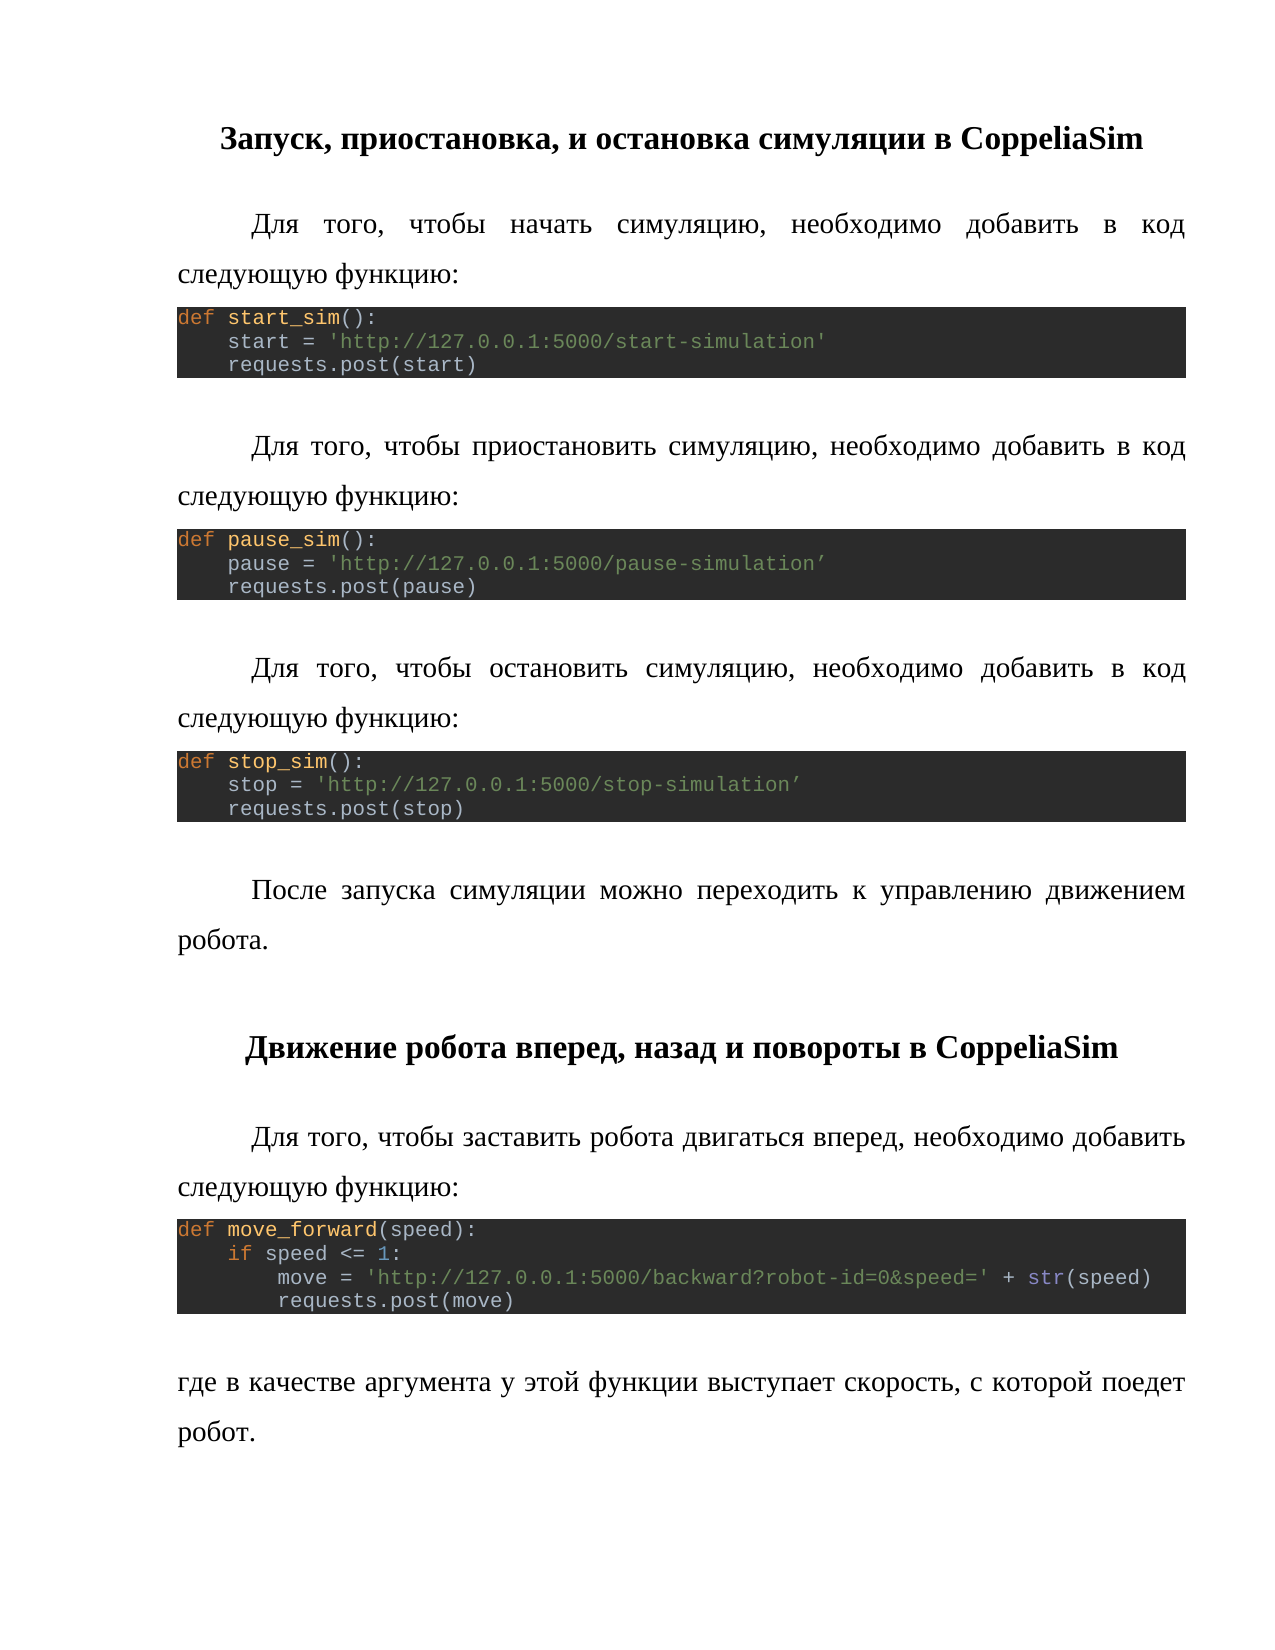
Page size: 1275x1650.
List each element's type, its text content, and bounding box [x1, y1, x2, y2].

text def pause_sim(): pause = 'http://127.0.0.1:5000/pause-simulation’ requests.post(pause) [177, 529, 1186, 600]
text def start_sim(): start = 'http://127.0.0.1:5000/start-simulation' requests.post(start) [177, 307, 1186, 378]
subtitle Движение робота вперед, назад и повороты в CoppeliaSim [177, 1027, 1186, 1065]
text После запуска симуляции можно переходить к управлению движением робота. [177, 872, 1186, 956]
text Для того, чтобы заставить робота двигаться вперед, необходимо добавить следующую функцию: [177, 1119, 1186, 1203]
text def move_forward(speed): if speed <= 1: move = 'http://127.0.0.1:5000/backward?robot-id=0&speed=' + str(speed) requests.post(move) [177, 1219, 1186, 1314]
text def stop_sim(): stop = 'http://127.0.0.1:5000/stop-simulation’ requests.post(stop) [177, 751, 1186, 822]
text где в качестве аргумента у этой функции выступает скорость, с которой поедет робот. [177, 1364, 1186, 1448]
subtitle Запуск, приостановка, и остановка симуляции в CoppeliaSim [177, 118, 1186, 156]
text Для того, чтобы остановить симуляцию, необходимо добавить в код следующую функцию: [177, 650, 1186, 734]
text Для того, чтобы начать симуляцию, необходимо добавить в код следующую функцию: [177, 206, 1186, 290]
text Для того, чтобы приостановить симуляцию, необходимо добавить в код следующую функцию: [177, 428, 1186, 512]
